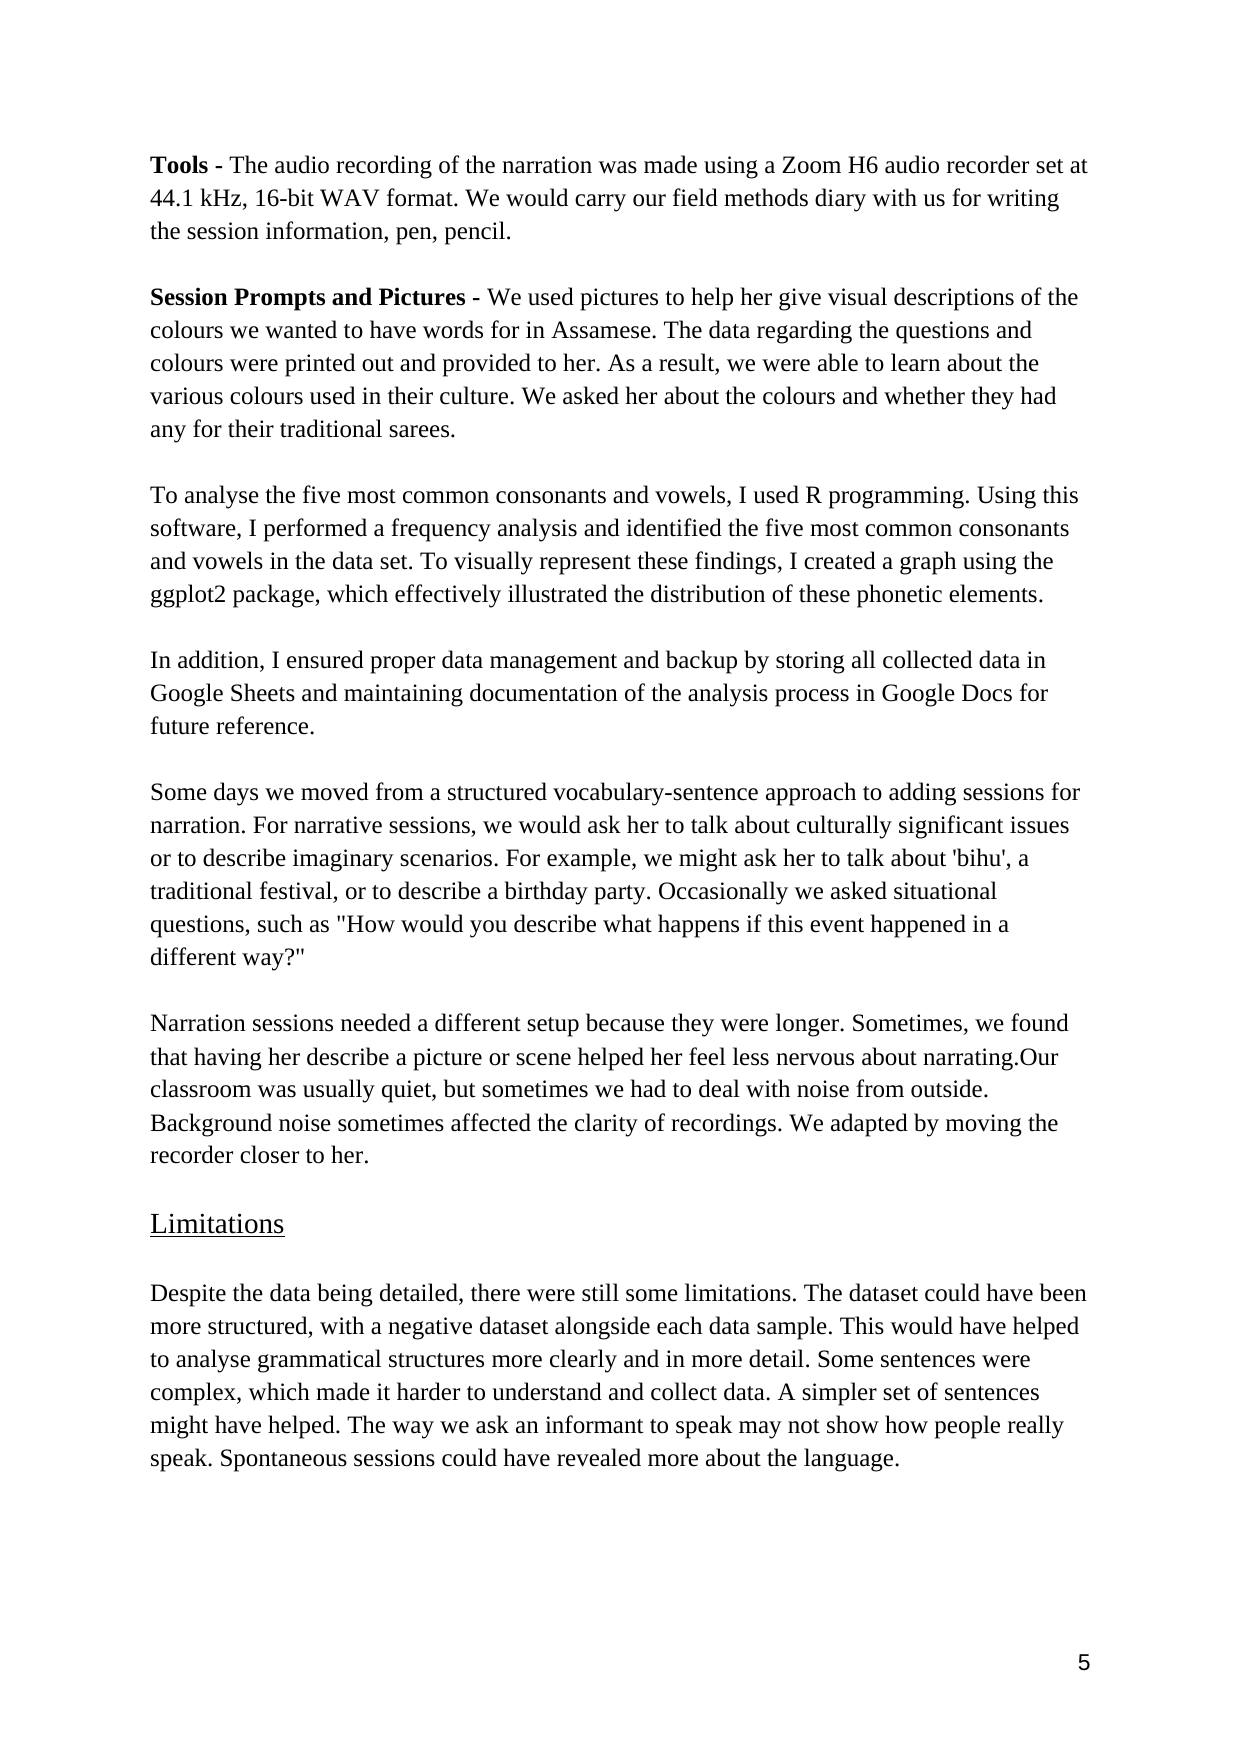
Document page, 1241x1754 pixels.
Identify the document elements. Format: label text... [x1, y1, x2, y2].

text Despite the data being detailed, there were still some limitations. The dataset could have been more structured, with a negative dataset alongside each data sample. This would have helped to analyse grammatical structures more clearly and in more detail. Some sentences were complex, which made it harder to understand and collect data. A simpler set of sentences might have helped. The way we ask an informant to speak may not show how people really speak. Spontaneous sessions could have revealed more about the language. [150, 1278, 1090, 1472]
text Narration sessions needed a different setup because they were longer. Sometimes, we found that having her describe a picture or scene helped her feel less nervous about narrating.Our classroom was usually quiet, but sometimes we had to deal with noise from outside. Background noise sometimes affected the clarity of recordings. We adapted by moving the recorder closer to her. [150, 1008, 1090, 1169]
text To analyse the five most common consonants and vowels, I used R programming. Using this software, I performed a frequency analysis and identified the five most common consonants and vowels in the data set. To visually represent these findings, I created a graph using the ggplot2 package, which effectively illustrated the distribution of these phonetic elements. [150, 480, 1090, 608]
text Session Prompts and Pictures - We used pictures to help her give visual descriptions of the colours we wanted to have words for in Assamese. The data regarding the questions and colours were printed out and provided to her. As a result, we were able to learn about the various colours used in their culture. We asked her about the colours and whether they had any for their traditional sarees. [150, 282, 1090, 443]
subtitle Limitations [150, 1207, 1090, 1240]
text Some days we moved from a structured vocabulary-sentence approach to adding sessions for narration. For narrative sessions, we would ask her to talk about culturally significant issues or to describe imaginary scenarios. For example, we might ask her to talk about 'bihu', a traditional festival, or to describe a birthday party. Occasionally we asked situational questions, such as "How would you describe what happens if this event happened in a different way?" [150, 777, 1090, 971]
text In addition, I ensured proper data management and backup by storing all collected data in Google Sheets and maintaining documentation of the analysis process in Google Docs for future reference. [150, 645, 1090, 740]
text Tools - The audio recording of the narration was made using a Zoom H6 audio recorder set at 44.1 kHz, 16-bit WAV format. We would carry our field methods diary with us for writing the session information, pen, pencil. [150, 150, 1090, 245]
